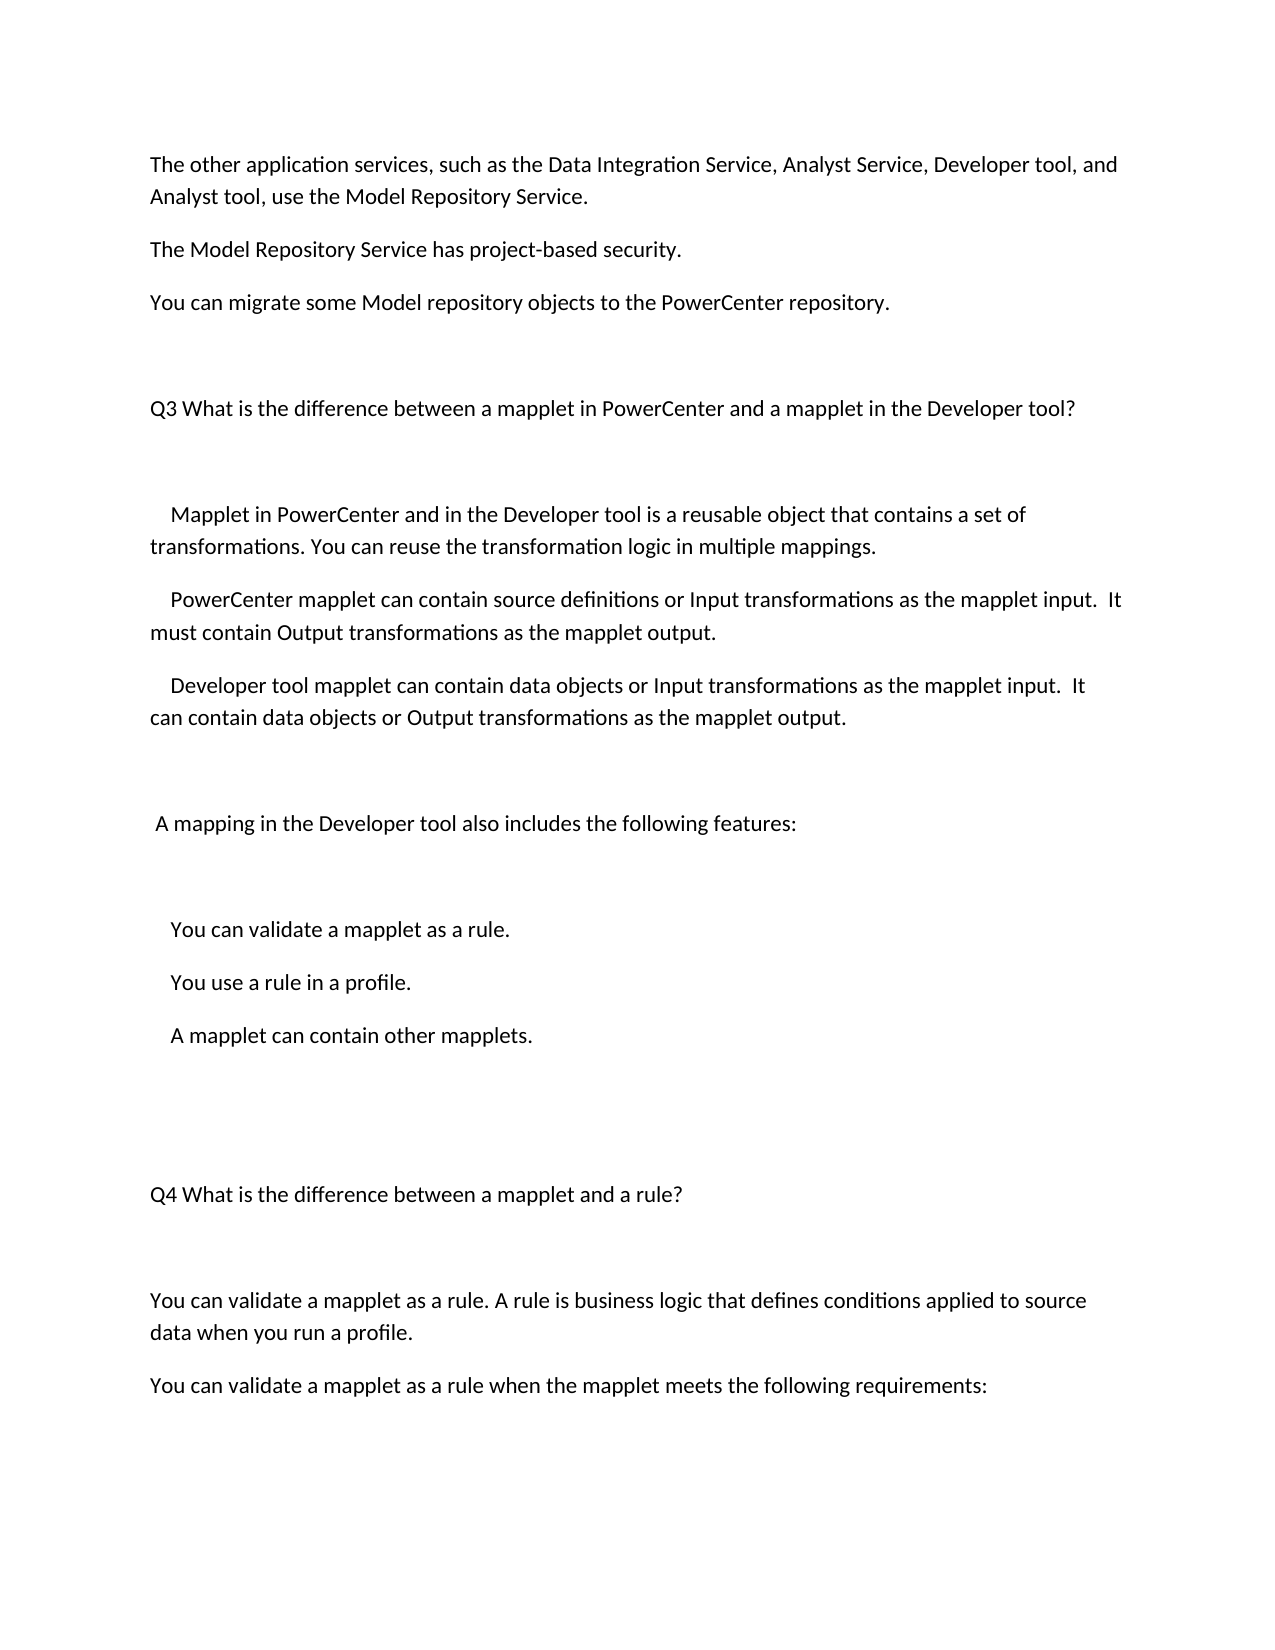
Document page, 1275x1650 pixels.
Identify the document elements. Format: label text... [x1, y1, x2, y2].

text Mapplet in PowerCenter and in the Developer tool is a reusable object that contains a set of transformations. You can reuse the transformation logic in multiple mappings. [150, 500, 1125, 561]
text A mapplet can contain other mapplets. [150, 1021, 1125, 1049]
text PowerCenter mapplet can contain source definitions or Input transformations as the mapplet input. It must contain Output transformations as the mapplet output. [150, 586, 1125, 646]
text Q3 What is the difference between a mapplet in PowerCenter and a mapplet in the Developer tool? [150, 394, 1125, 422]
text You can migrate some Model repository objects to the PowerCenter repository. [150, 288, 1125, 316]
text A mapping in the Developer tool also includes the following features: [150, 809, 1125, 837]
text The Model Repository Service has project-based security. [150, 235, 1125, 263]
text The other application services, such as the Data Integration Service, Analyst Service, Developer tool, and Analyst tool, use the Model Repository Service. [150, 150, 1125, 210]
text Q4 What is the difference between a mapplet and a rule? [150, 1180, 1125, 1208]
text You can validate a mapplet as a rule. [150, 915, 1125, 943]
text You can validate a mapplet as a rule when the mapplet meets the following requirements: [150, 1371, 1125, 1399]
text You can validate a mapplet as a rule. A rule is business logic that defines conditions applied to source data when you run a profile. [150, 1286, 1125, 1346]
text You use a rule in a profile. [150, 968, 1125, 996]
text Developer tool mapplet can contain data objects or Input transformations as the mapplet input. It can contain data objects or Output transformations as the mapplet output. [150, 671, 1125, 731]
